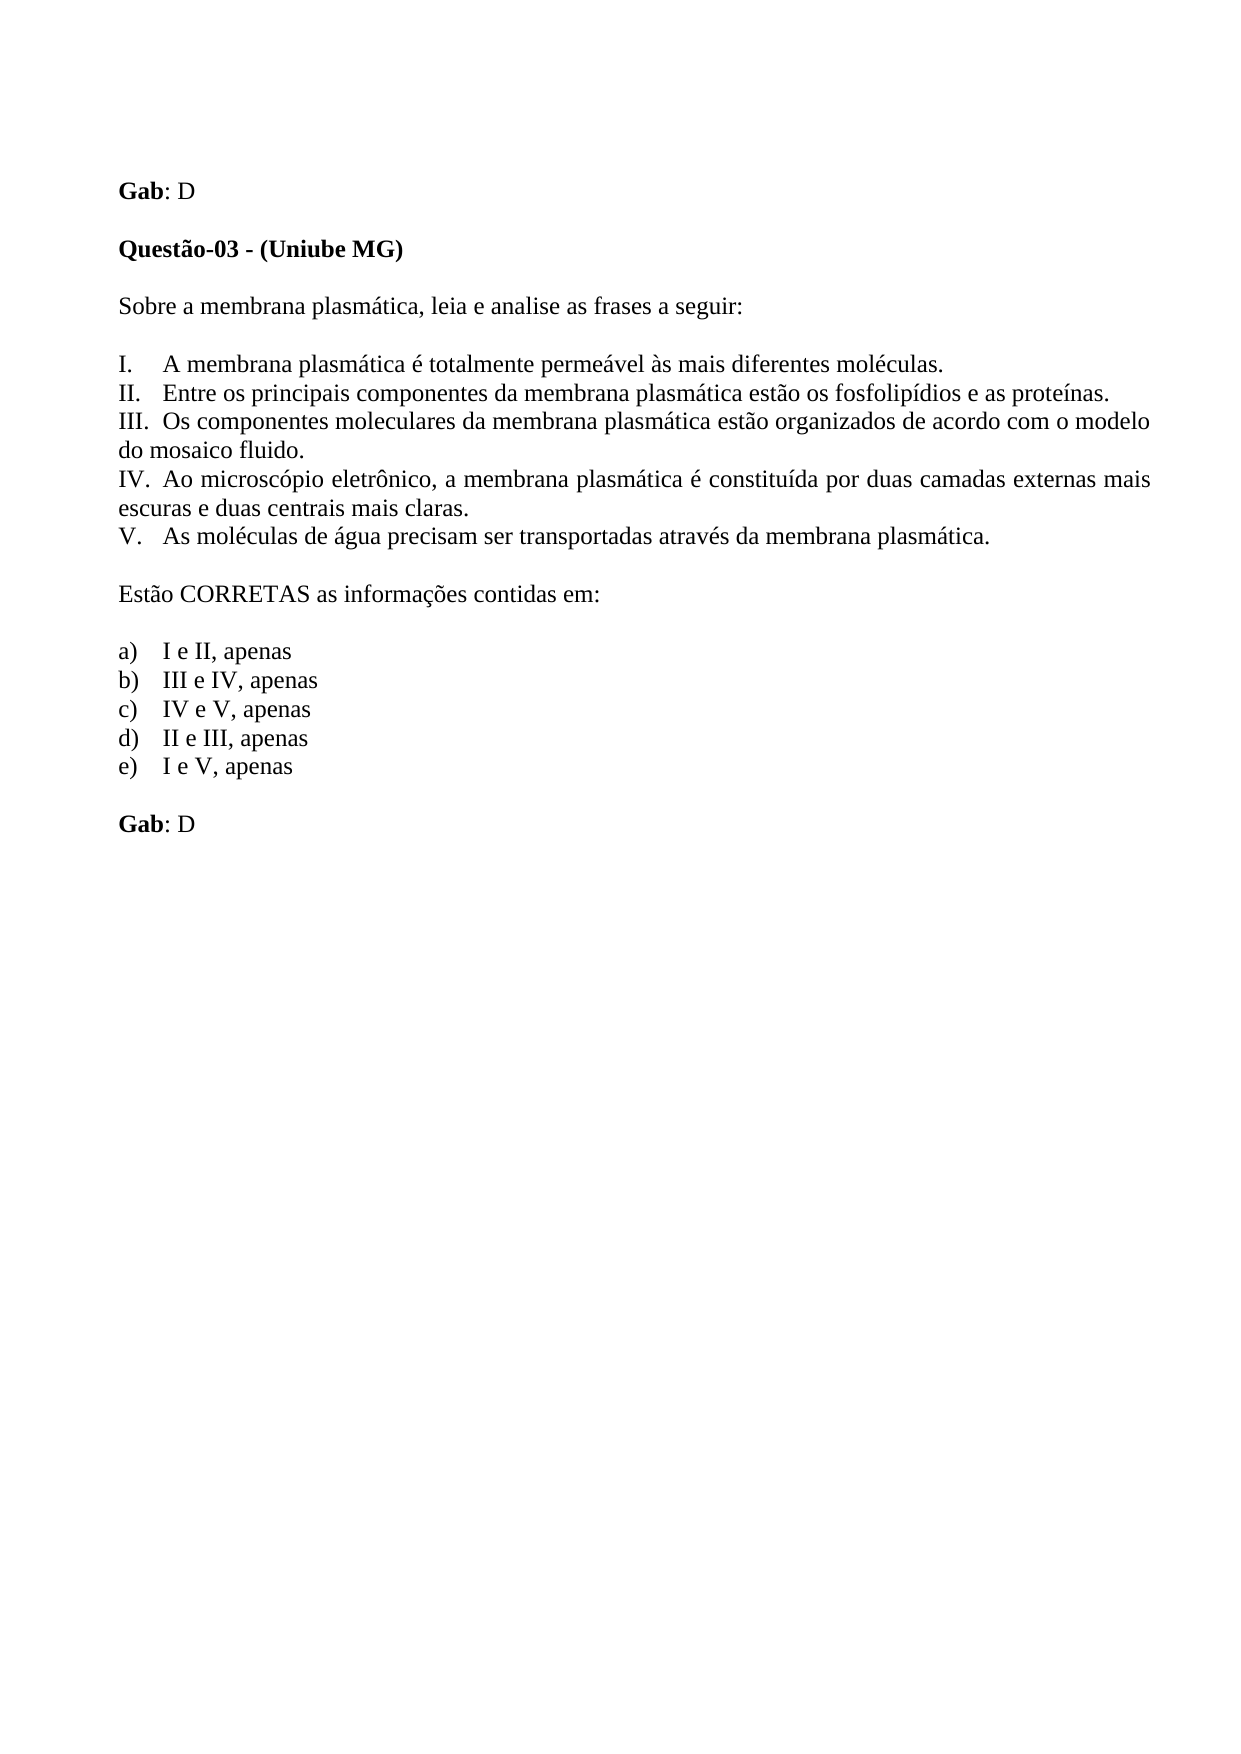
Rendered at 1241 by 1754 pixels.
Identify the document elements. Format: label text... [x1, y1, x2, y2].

text IV. Ao microscópio eletrônico, a membrana plasmática é constituída por duas camadas externas mais escuras e duas centrais mais claras. [118, 464, 1152, 521]
text e) I e V, apenas [118, 751, 1152, 780]
text d) II e III, apenas [118, 723, 1152, 751]
text V. As moléculas de água precisam ser transportadas através da membrana plasmática. [118, 521, 1152, 550]
text I. A membrana plasmática é totalmente permeável às mais diferentes moléculas. [118, 349, 1152, 378]
text Questão-03 - (Uniube MG) [118, 234, 1152, 263]
text b) III e IV, apenas [118, 665, 1152, 694]
text Sobre a membrana plasmática, leia e analise as frases a seguir: [118, 291, 1152, 320]
text a) I e II, apenas [118, 636, 1152, 665]
text Gab: D [118, 809, 1152, 838]
text III. Os componentes moleculares da membrana plasmática estão organizados de acordo com o modelo do mosaico fluido. [118, 406, 1152, 464]
text Gab: D [118, 176, 1152, 205]
text II. Entre os principais componentes da membrana plasmática estão os fosfolipídios e as proteínas. [118, 378, 1152, 406]
text Estão CORRETAS as informações contidas em: [118, 579, 1152, 608]
text c) IV e V, apenas [118, 694, 1152, 723]
